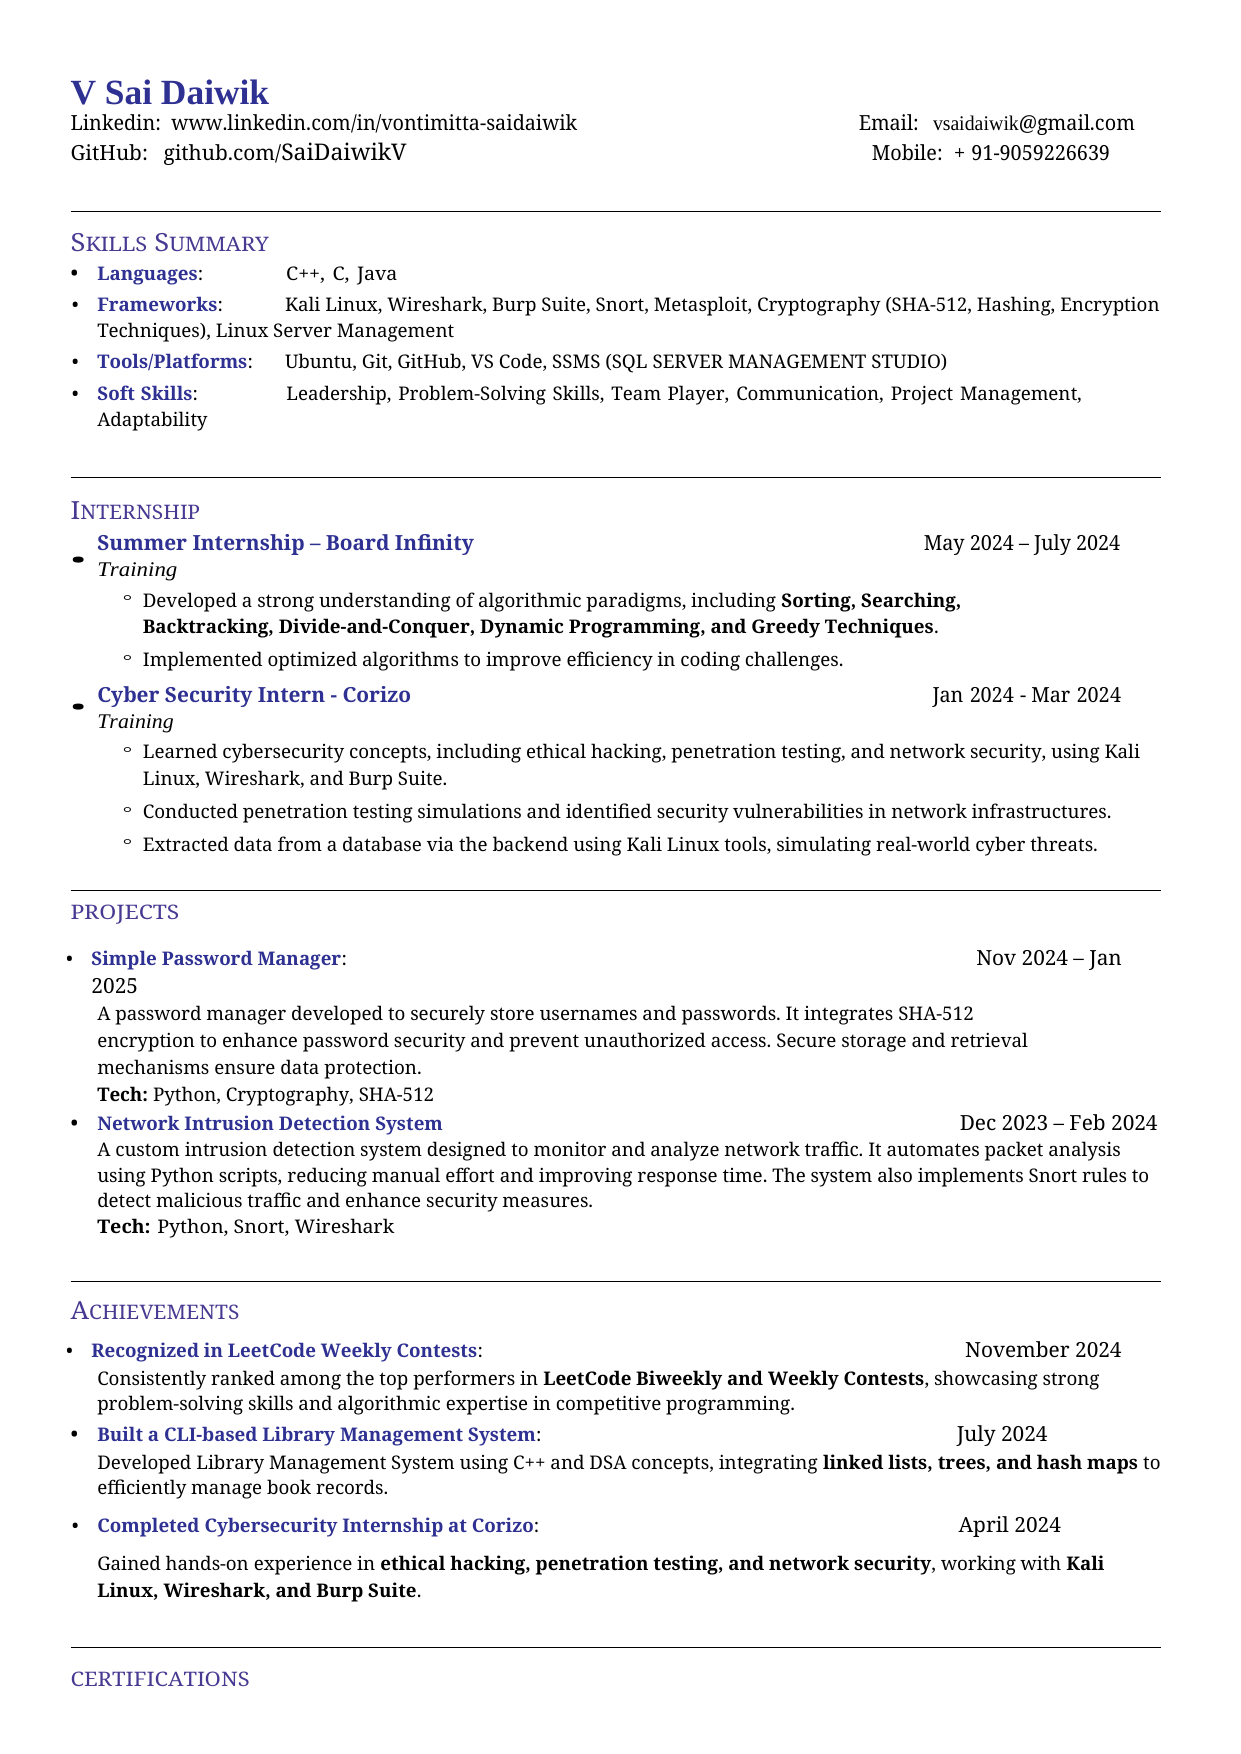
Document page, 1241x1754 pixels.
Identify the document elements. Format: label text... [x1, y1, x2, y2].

subtitle Simple Password Manager: Nov 2024 – Jan 2025 [66, 943, 1171, 1000]
text Developed Library Management System using C++ and DSA concepts, integrating linked lists, trees, and hash maps to efficiently manage book records. [97, 1449, 1171, 1500]
text Implemented optimized algorithms to improve efficiency in coding challenges. [143, 647, 1069, 672]
subtitle Achievements [70, 1249, 1171, 1326]
subtitle certifications [70, 1615, 1171, 1694]
text A password manager developed to securely store usernames and passwords. It integrates SHA-512 encryption to enhance password security and prevent unauthorized access. Secure storage and retrieval mechanisms ensure data protection. [97, 1000, 1035, 1079]
text Summer Internship – Board Infinity May 2024 – July 2024 [97, 528, 1171, 556]
list Frameworks: Kali Linux, Wireshark, Burp Suite, Snort, Metasploit, Cryptography (SHA-512, Hashing, Encryption Techniques), Linux Server Management [72, 292, 1171, 343]
text Developed a strong understanding of algorithmic paradigms, including Sorting, Searching, Backtracking, Divide-and-Conquer, Dynamic Programming, and Greedy Techniques. [143, 587, 1069, 639]
subtitle Network Intrusion Detection System Dec 2023 – Feb 2024 [70, 1108, 1171, 1137]
text Learned cybersecurity concepts, including ethical hacking, penetration testing, and network security, using Kali Linux, Wireshark, and Burp Suite. [143, 739, 1171, 791]
text Conducted penetration testing simulations and identified security vulnerabilities in network infrastructures. [143, 798, 1171, 824]
list Completed Cybersecurity Internship at Corizo: April 2024 [72, 1510, 1106, 1539]
subtitle Training [97, 557, 1171, 581]
text GitHub: github.com/SaiDaiwikV Mobile: +91-9059226639 [70, 136, 1171, 167]
text A custom intrusion detection system designed to monitor and analyze network traffic. It automates packet analysis using Python scripts, reducing manual effort and improving response time. The system also implements Snort rules to detect malicious traffic and enhance security measures. [97, 1137, 1171, 1213]
subtitle Recognized in LeetCode Weekly Contests: November 2024 [66, 1335, 1171, 1364]
subtitle Linkedin: www.linkedin.com/in/vontimitta-saidaiwik Email: vsaidaiwik@gmail.com [70, 112, 1171, 135]
text Tech: Python, Cryptography, SHA-512 [97, 1081, 1035, 1107]
subtitle Built a CLI-based Library Management System: July 2024 [70, 1419, 1171, 1448]
list Tools/Platforms: Ubuntu, Git, GitHub, VS Code, SSMS (SQL SERVER MANAGEMENT STUDIO) [72, 349, 1171, 374]
text Consistently ranked among the top performers in LeetCode Biweekly and Weekly Contests, showcasing strong problem-solving skills and algorithmic expertise in competitive programming. [97, 1365, 1171, 1416]
list Soft Skills: Leadership, Problem-Solving Skills, Team Player, Communication, Project Management, Adaptability [72, 381, 1171, 432]
subtitle Internship [70, 446, 1171, 526]
text Extracted data from a database via the backend using Kali Linux tools, simulating real-world cyber threats. [143, 831, 1171, 857]
text Cyber Security Intern - Corizo Jan 2024 - Mar 2024 [97, 680, 1171, 708]
text Tech: Python, Snort, Wireshark [97, 1213, 1171, 1239]
list Languages: C++, C, Java [70, 258, 1171, 287]
title V Sai Daiwik [70, 72, 1171, 112]
list Gained hands-on experience in ethical hacking, penetration testing, and network security, working with Kali Linux, Wireshark, and Burp Suite. [97, 1551, 1106, 1603]
subtitle Skills Summary [70, 179, 1171, 258]
subtitle projects [70, 858, 1171, 926]
subtitle Training [97, 709, 1171, 733]
